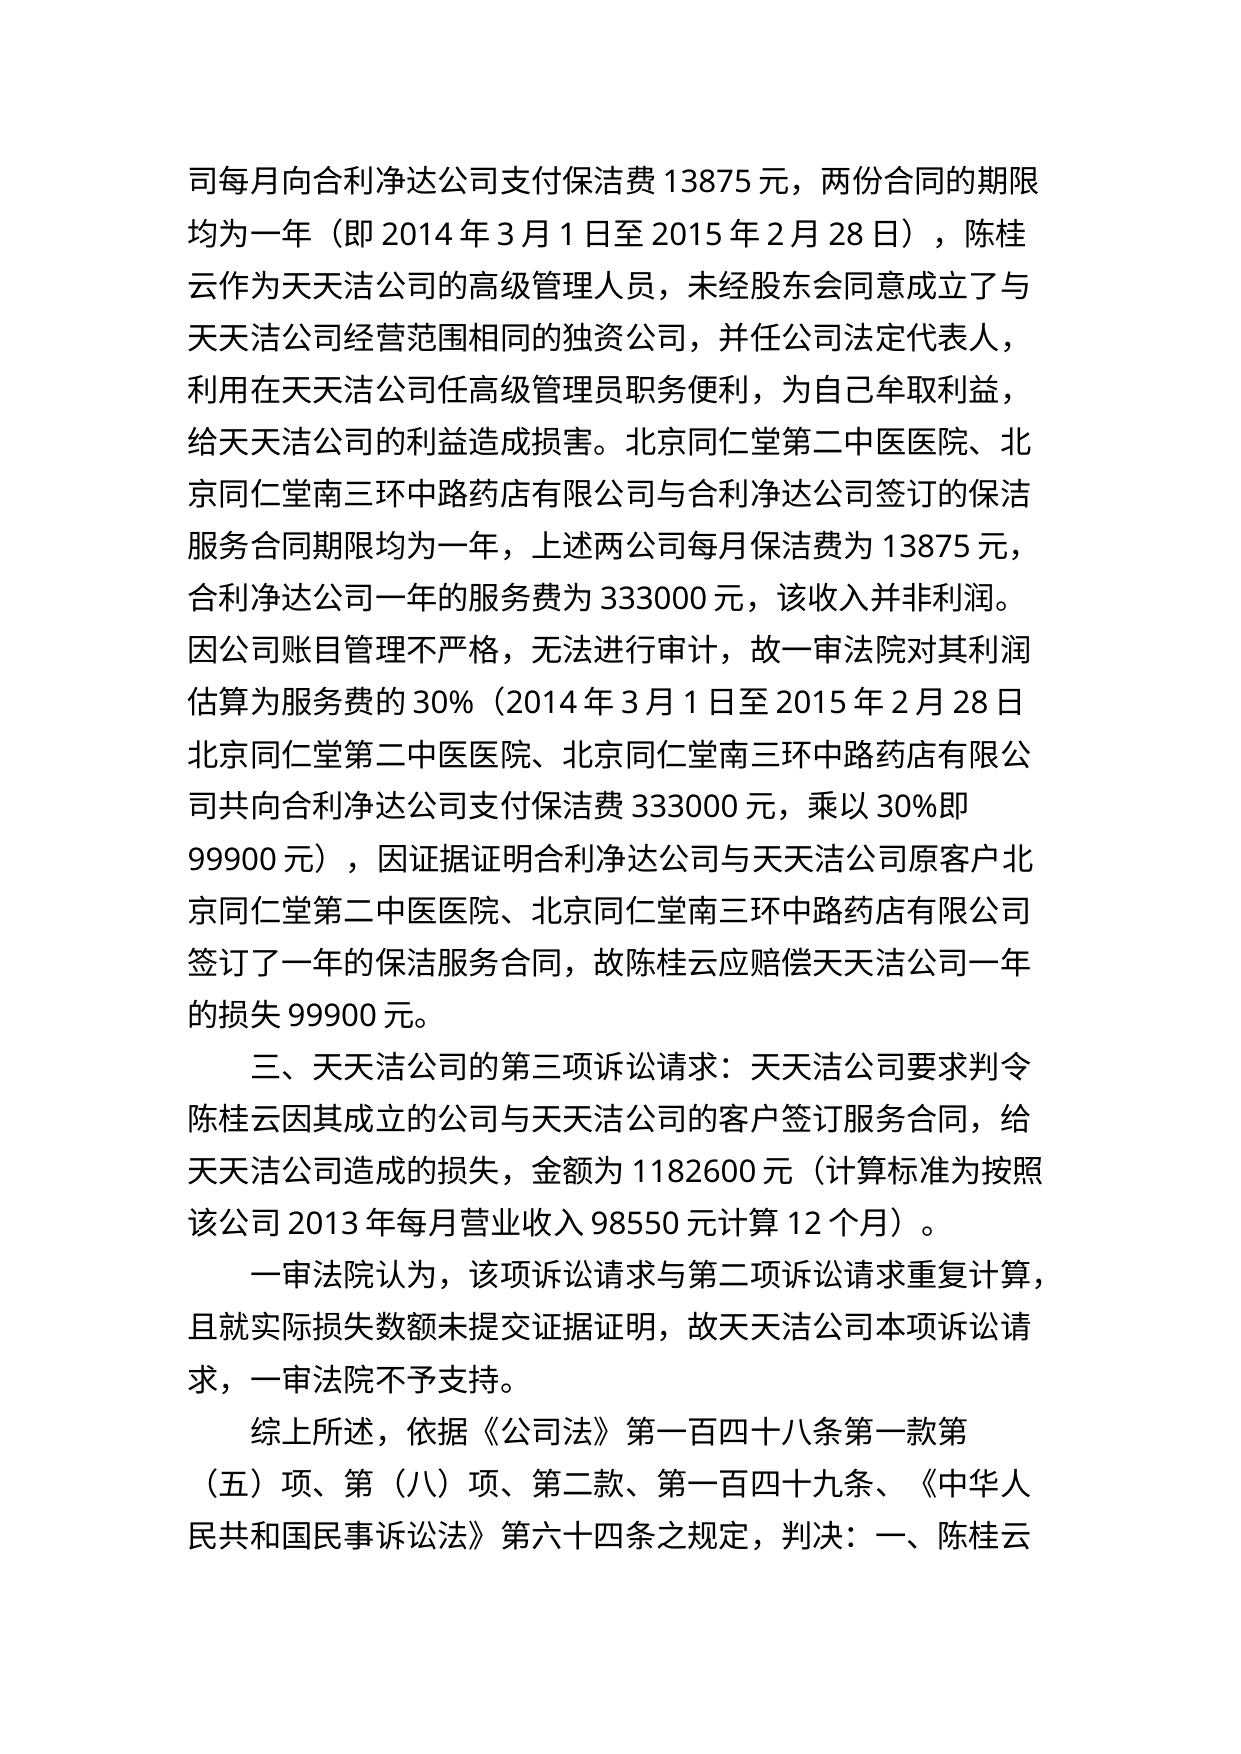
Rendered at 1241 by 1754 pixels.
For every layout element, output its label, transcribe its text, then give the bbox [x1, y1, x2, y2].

text 三、天天洁公司的第三项诉讼请求：天天洁公司要求判令陈桂云因其成立的公司与天天洁公司的客户签订服务合同，给天天洁公司造成的损失，金额为1182600元（计算标准为按照该公司2013年每月营业收入98550元计算12个月）。 [187, 1035, 1053, 1244]
text 一审法院认为，该项诉讼请求与第二项诉讼请求重复计算，且就实际损失数额未提交证据证明，故天天洁公司本项诉讼请求，一审法院不予支持。 [187, 1244, 1053, 1400]
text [187, 1400, 1053, 1556]
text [187, 150, 1053, 1035]
